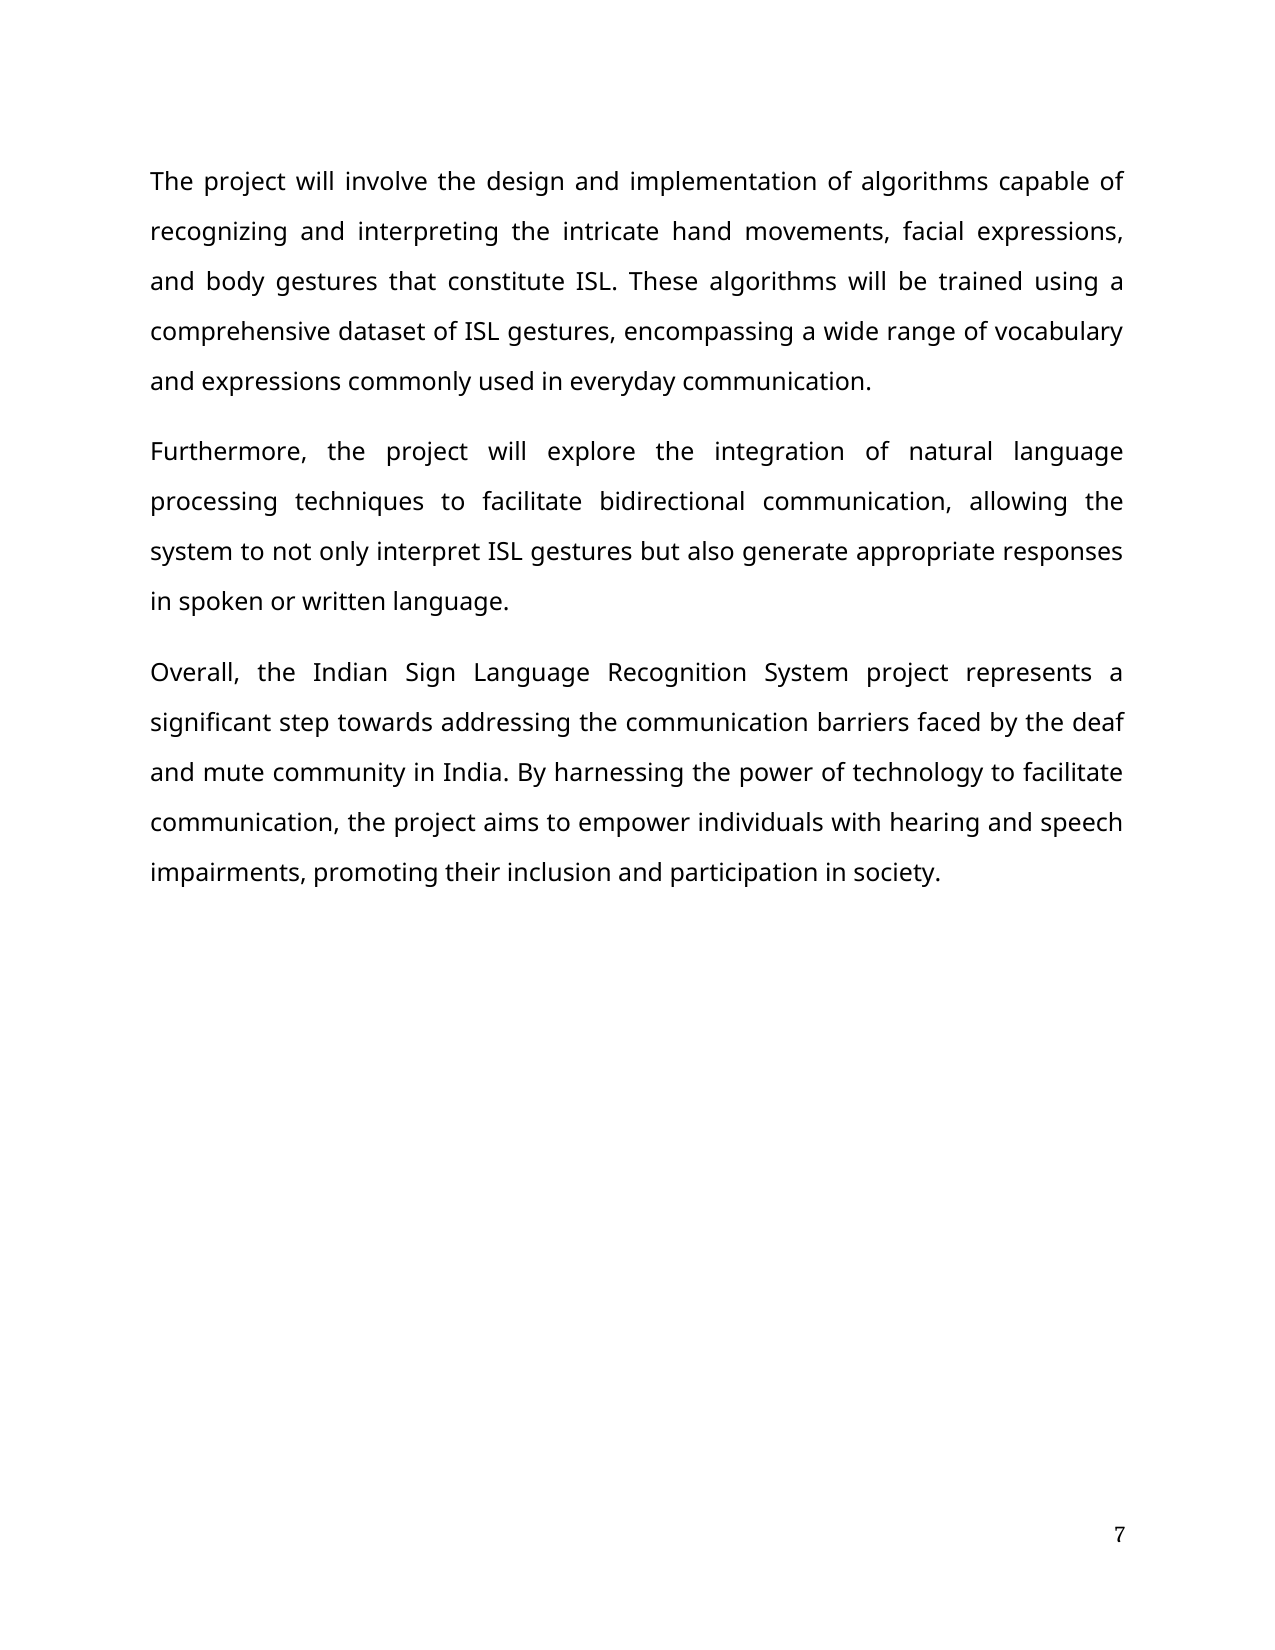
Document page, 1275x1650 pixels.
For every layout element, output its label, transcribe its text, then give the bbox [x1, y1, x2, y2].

text Overall, the Indian Sign Language Recognition System project represents a significant step towards addressing the communication barriers faced by the deaf and mute community in India. By harnessing the power of technology to facilitate communication, the project aims to empower individuals with hearing and speech impairments, promoting their inclusion and participation in society. [150, 642, 1125, 892]
text Furthermore, the project will explore the integration of natural language processing techniques to facilitate bidirectional communication, allowing the system to not only interpret ISL gestures but also generate appropriate responses in spoken or written language. [150, 421, 1125, 621]
text The project will involve the design and implementation of algorithms capable of recognizing and interpreting the intricate hand movements, facial expressions, and body gestures that constitute ISL. These algorithms will be trained using a comprehensive dataset of ISL gestures, encompassing a wide range of vocabulary and expressions commonly used in everyday communication. [150, 150, 1125, 400]
